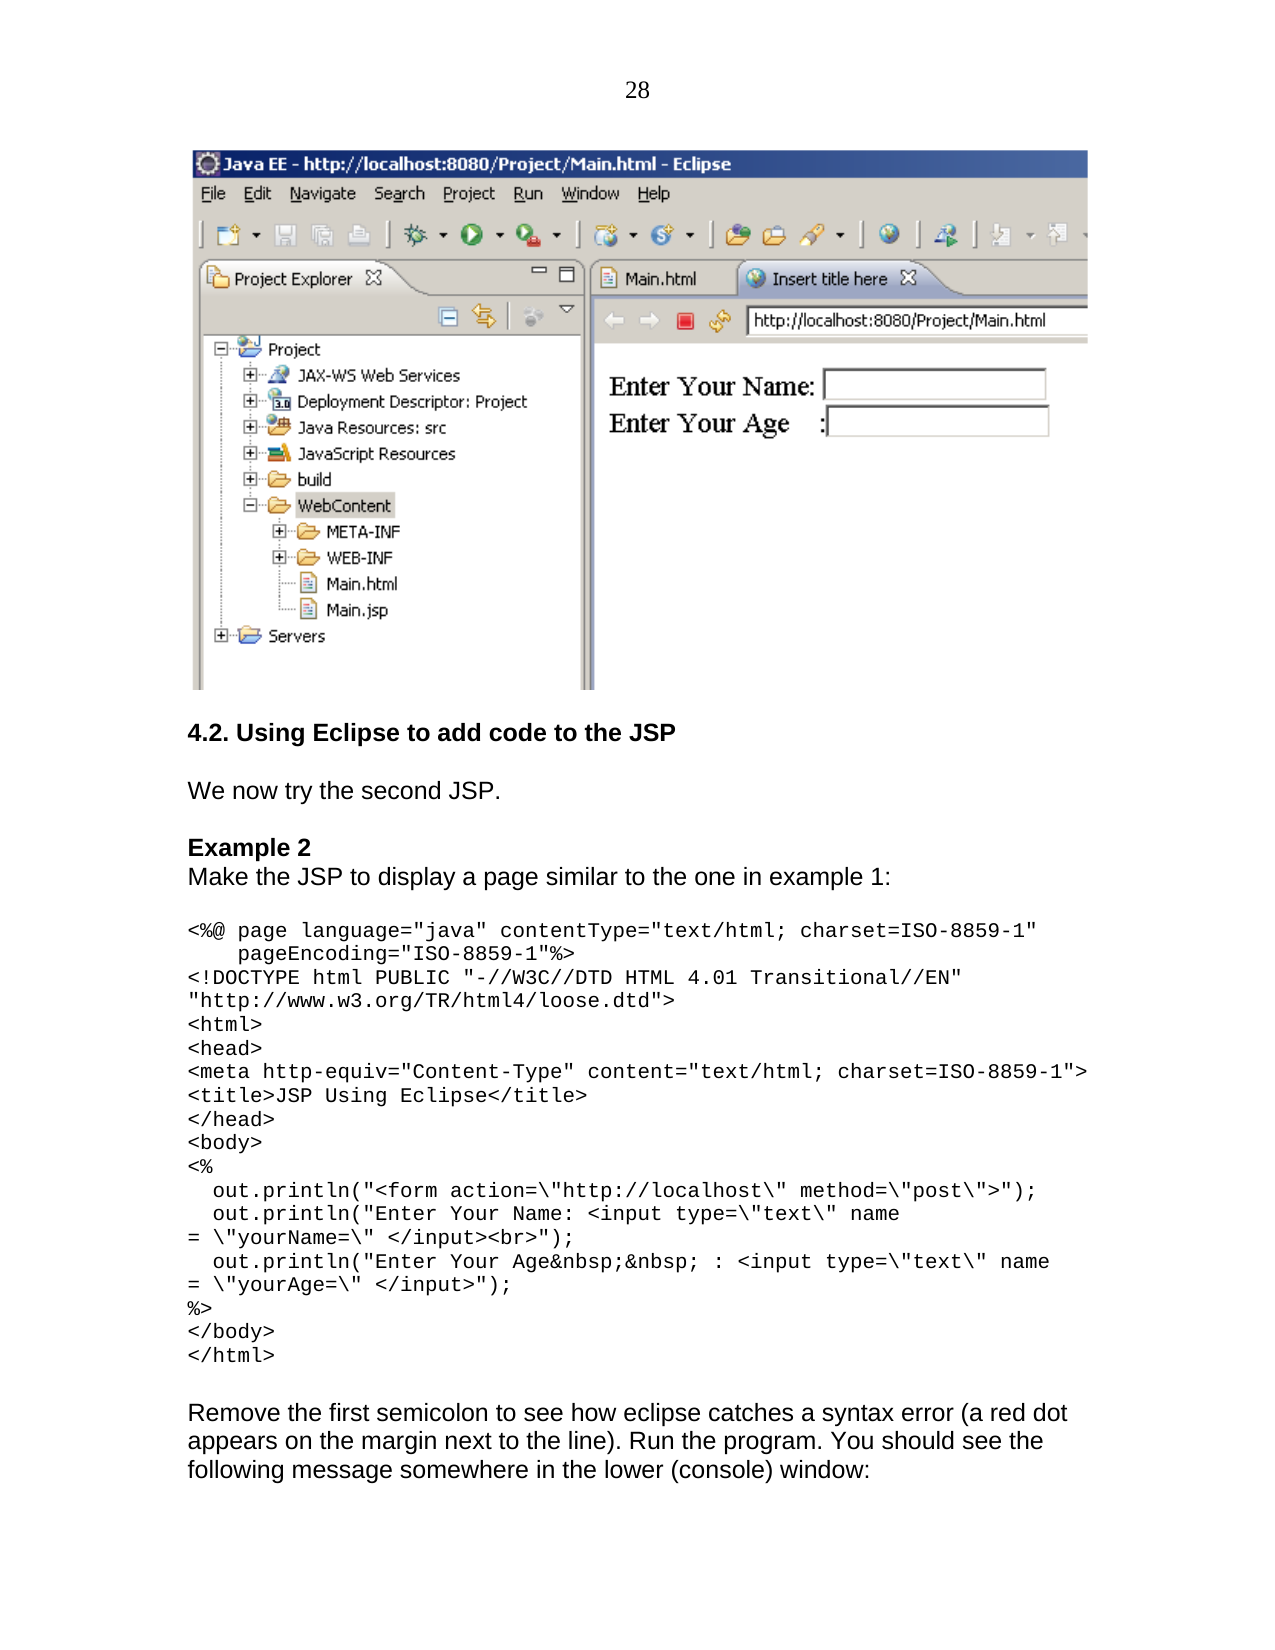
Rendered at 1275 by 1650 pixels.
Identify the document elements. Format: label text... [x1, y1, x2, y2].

text Remove the first semicolon to see how eclipse catches a syntax error (a red dot appears on the margin next to the line). Run the program. You should see the following message somewhere in the lower (console) window: [187, 1398, 1087, 1484]
subtitle 4.2. Using Eclipse to add code to the JSP [187, 718, 1087, 747]
text <% [187, 1156, 1087, 1180]
text <head> [187, 1038, 1087, 1061]
text out.println("Enter Your Name: <input type=\"text\" name = \"yourName=\" </input><br>"); [187, 1203, 1087, 1251]
text out.println("<form action=\"http://localhost\" method=\"post\">"); [187, 1180, 1087, 1203]
text </body> [187, 1322, 1087, 1345]
text pageEncoding="ISO-8859-1"%> [187, 943, 1087, 967]
text <html> [187, 1014, 1087, 1038]
text <meta http-equiv="Content-Type" content="text/html; charset=ISO-8859-1"> [187, 1061, 1087, 1085]
text <title>JSP Using Eclipse</title> [187, 1085, 1087, 1109]
text We now try the second JSP. [187, 776, 1087, 804]
subtitle Example 2 [187, 833, 1087, 862]
text <!DOCTYPE html PUBLIC "-//W3C//DTD HTML 4.01 Transitional//EN" "http://www.w3.org/TR/html4/loose.dtd"> [187, 967, 1087, 1014]
text </head> [187, 1109, 1087, 1132]
text </html> [187, 1345, 1087, 1369]
picture [187, 150, 1088, 690]
text <%@ page language="java" contentType="text/html; charset=ISO-8859-1" [187, 919, 1087, 943]
text %> [187, 1298, 1087, 1322]
text out.println("Enter Your Age&nbsp;&nbsp; : <input type=\"text\" name = \"yourAge=\" </input>"); [187, 1251, 1087, 1298]
text Make the JSP to display a page similar to the one in example 1: [187, 862, 1087, 891]
text <body> [187, 1132, 1087, 1156]
